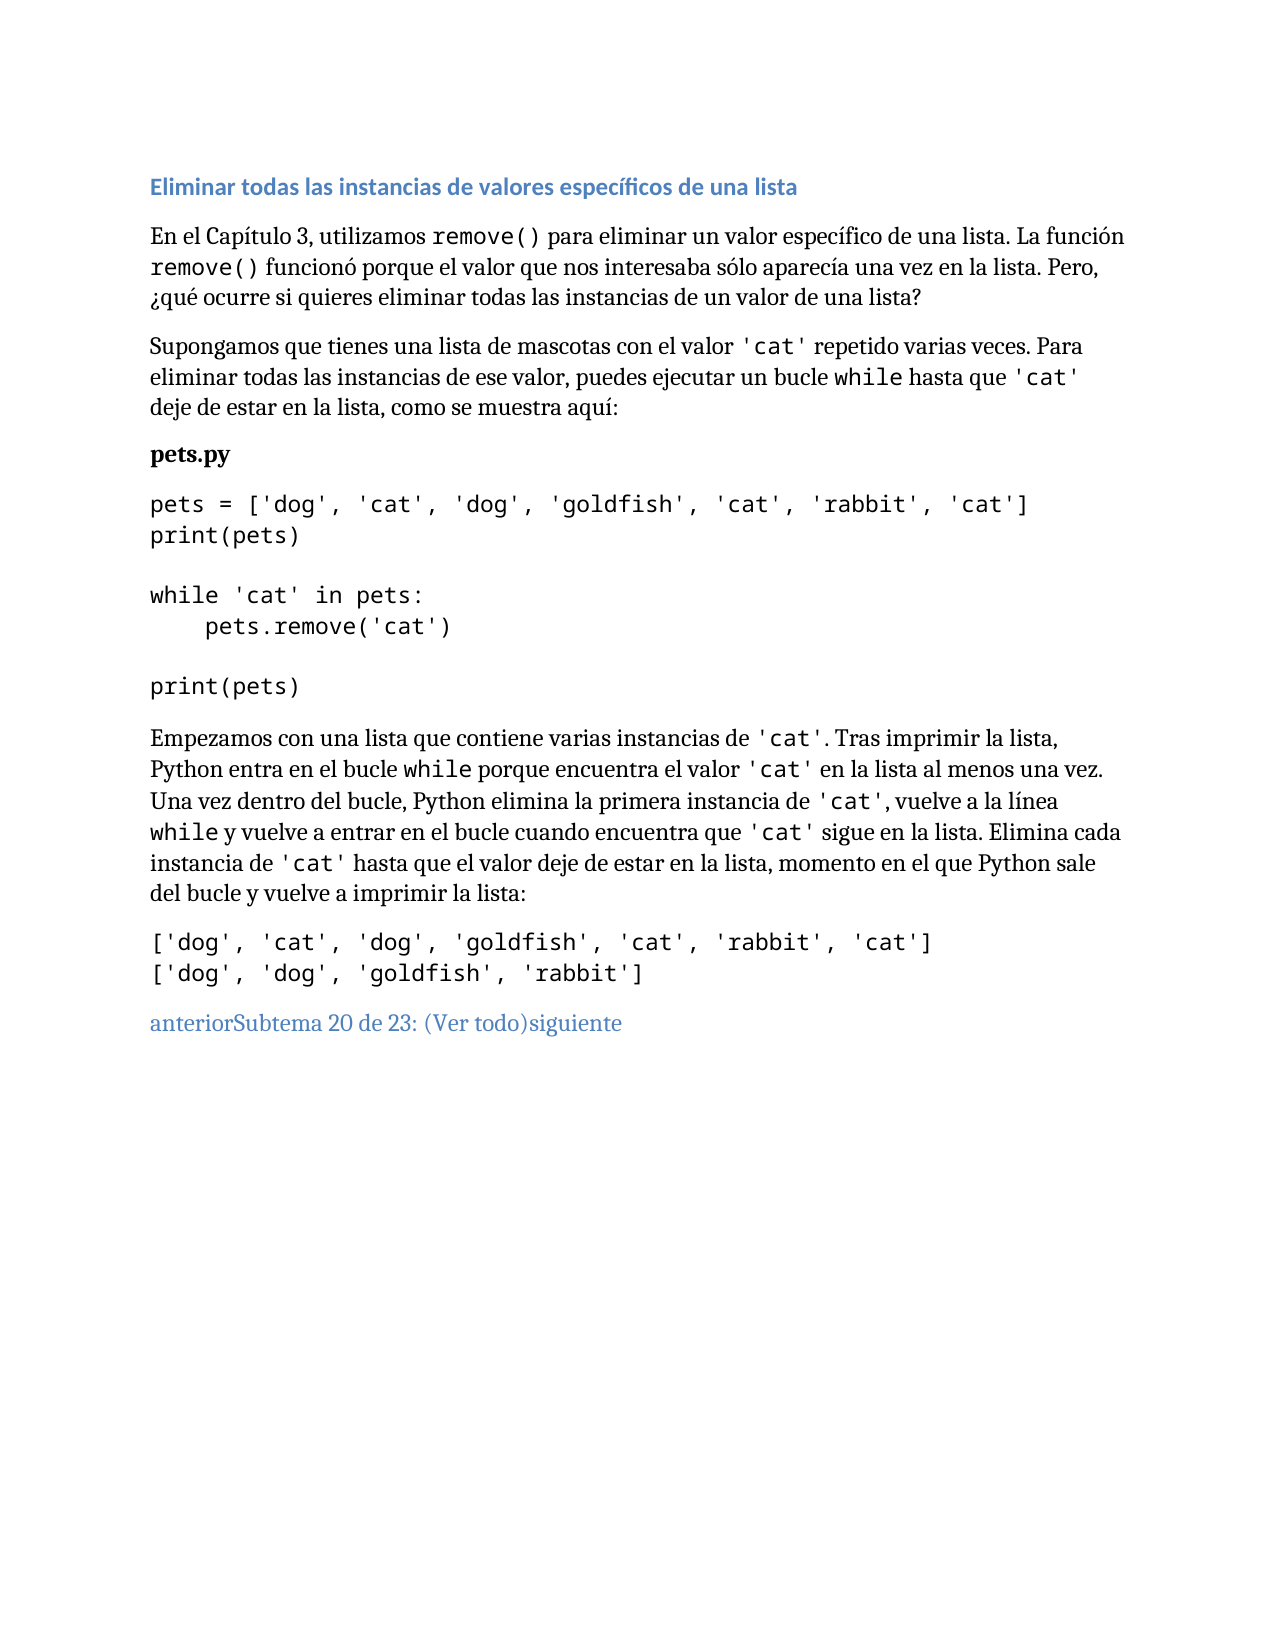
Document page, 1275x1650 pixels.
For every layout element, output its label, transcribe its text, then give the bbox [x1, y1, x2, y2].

text pets = ['dog', 'cat', 'dog', 'goldfish', 'cat', 'rabbit', 'cat'] print(pets) while 'cat' in pets: pets.remove('cat') print(pets) [150, 488, 1125, 701]
text Supongamos que tienes una lista de mascotas con el valor 'cat' repetido varias veces. Para eliminar todas las instancias de ese valor, puedes ejecutar un bucle while hasta que 'cat' deje de estar en la lista, como se muestra aquí: [150, 330, 1125, 421]
text Empezamos con una lista que contiene varias instancias de 'cat'. Tras imprimir la lista, Python entra en el bucle while porque encuentra el valor 'cat' en la lista al menos una vez. Una vez dentro del bucle, Python elimina la primera instancia de 'cat', vuelve a la línea while y vuelve a entrar en el bucle cuando encuentra que 'cat' sigue en la lista. Elimina cada instancia de 'cat' hasta que el valor deje de estar en la lista, momento en el que Python sale del bucle y vuelve a imprimir la lista: [150, 722, 1125, 907]
text pets.py [150, 440, 1125, 469]
text anteriorSubtema 20 de 23: (Ver todo)siguiente [150, 1009, 1125, 1067]
text En el Capítulo 3, utilizamos remove() para eliminar un valor específico de una lista. La función remove() funcionó porque el valor que nos interesaba sólo aparecía una vez en la lista. Pero, ¿qué ocurre si quieres eliminar todas las instancias de un valor de una lista? [150, 220, 1125, 311]
text ['dog', 'cat', 'dog', 'goldfish', 'cat', 'rabbit', 'cat'] ['dog', 'dog', 'goldfish', 'rabbit'] [150, 926, 1125, 988]
subtitle Eliminar todas las instancias de valores específicos de una lista [150, 171, 1125, 201]
